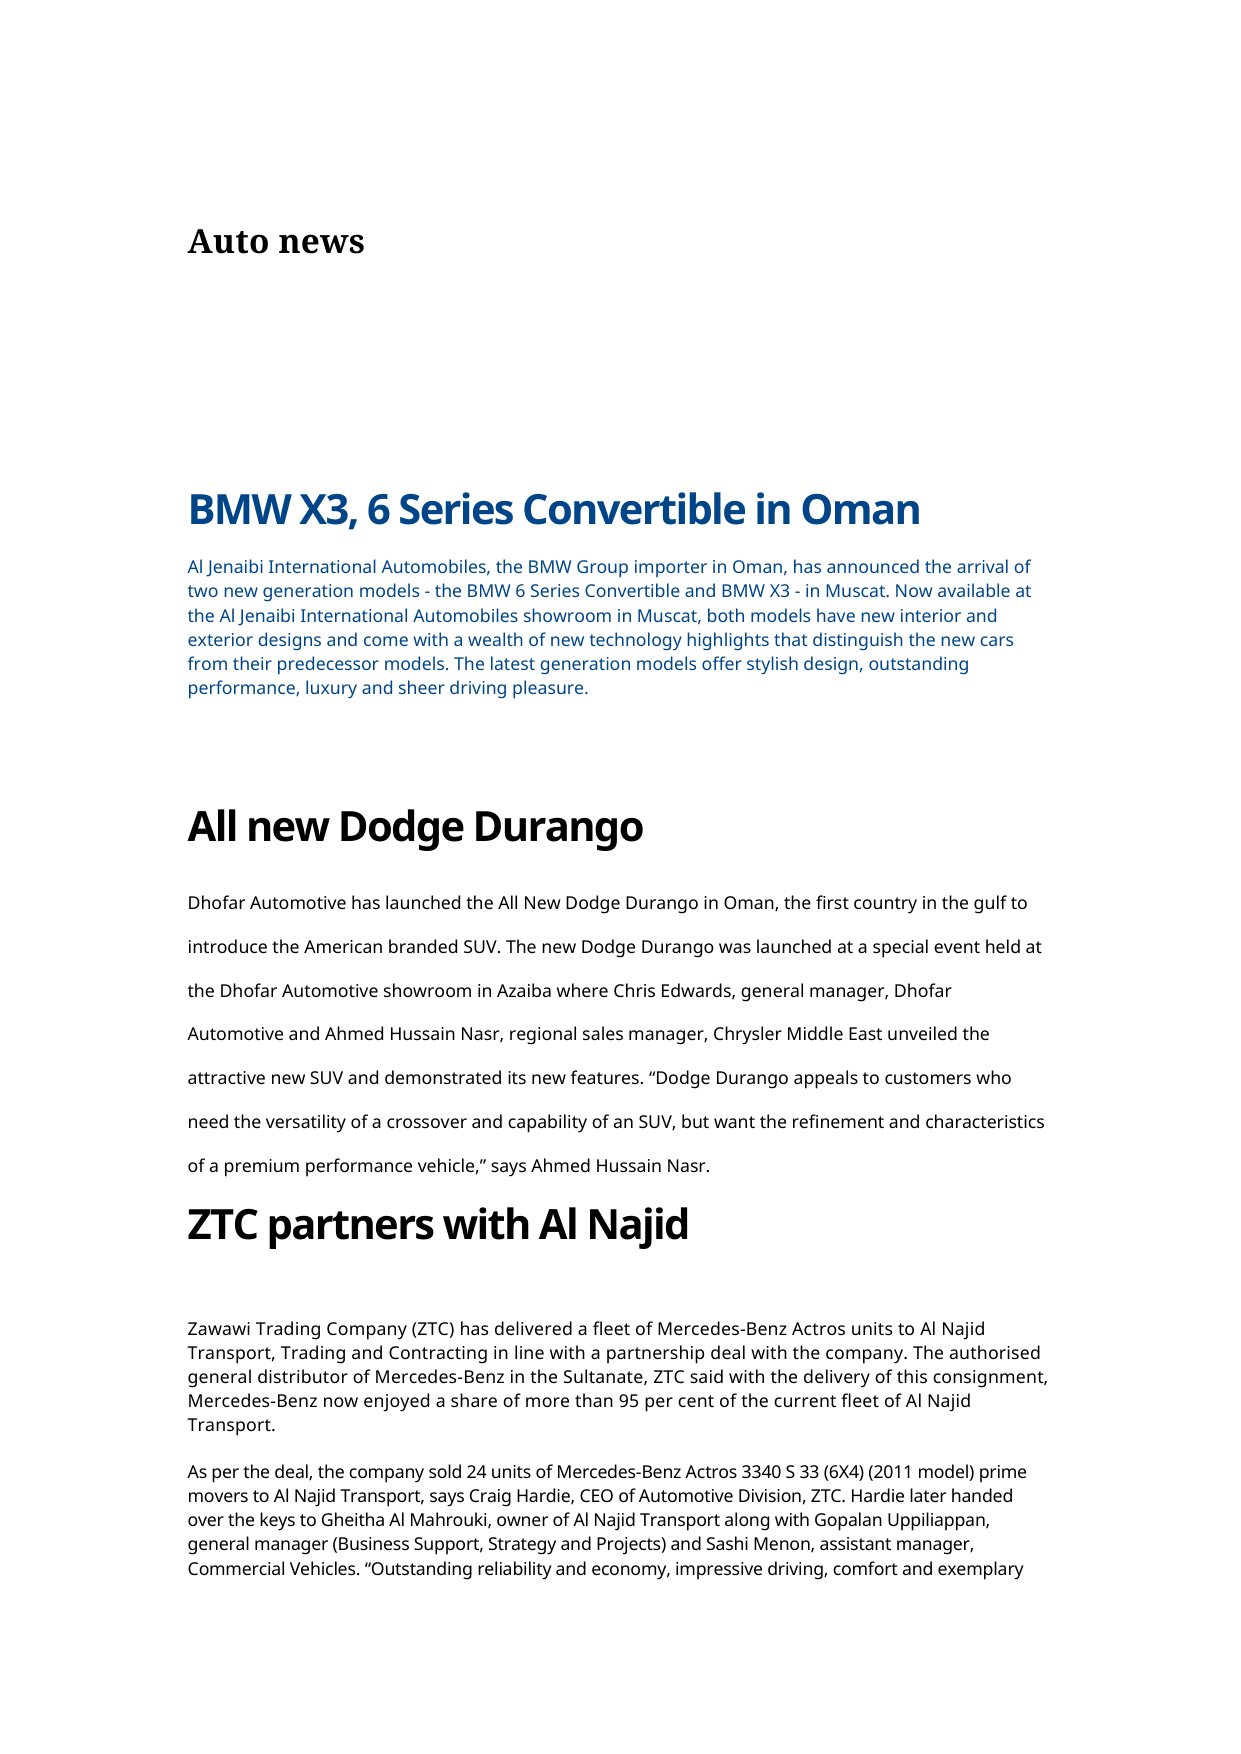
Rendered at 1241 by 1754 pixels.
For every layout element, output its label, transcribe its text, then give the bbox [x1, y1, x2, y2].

text Al Jenaibi International Automobiles, the BMW Group importer in Oman, has announced the arrival of two new generation models - the BMW 6 Series Convertible and BMW X3 - in Muscat. Now available at the Al Jenaibi International Automobiles showroom in Muscat, both models have new interior and exterior designs and come with a wealth of new technology highlights that distinguish the new cars from their predecessor models. The latest generation models offer stylish design, outstanding performance, luxury and sheer driving pleasure. [187, 555, 1053, 700]
title Dhofar Automotive has launched the All New Dodge Durango in Oman, the first country in the gulf to introduce the American branded SUV. The new Dodge Durango was launched at a special event held at the Dhofar Automotive showroom in Azaiba where Chris Edwards, general manager, Dhofar Automotive and Ahmed Hussain Nasr, regional sales manager, Chrysler Middle East unveiled the attractive new SUV and demonstrated its new features. “Dodge Durango appeals to customers who need the versatility of a crossover and capability of an SUV, but want the refinement and characteristics of a premium performance vehicle,” says Ahmed Hussain Nasr. [187, 871, 1053, 1177]
title All new Dodge Durango [187, 797, 1053, 853]
title BMW X3, 6 Series Convertible in Oman [187, 480, 1053, 537]
text Auto news [187, 218, 1053, 263]
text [187, 1459, 1053, 1580]
text Zawawi Trading Company (ZTC) has delivered a fleet of Mercedes-Benz Actros units to Al Najid Transport, Trading and Contracting in line with a partnership deal with the company. The authorised general distributor of Mercedes-Benz in the Sultanate, ZTC said with the delivery of this consignment, Mercedes-Benz now enjoyed a share of more than 95 per cent of the current fleet of Al Najid Transport. [187, 1316, 1053, 1437]
title ZTC partners with Al Najid [187, 1195, 1053, 1252]
